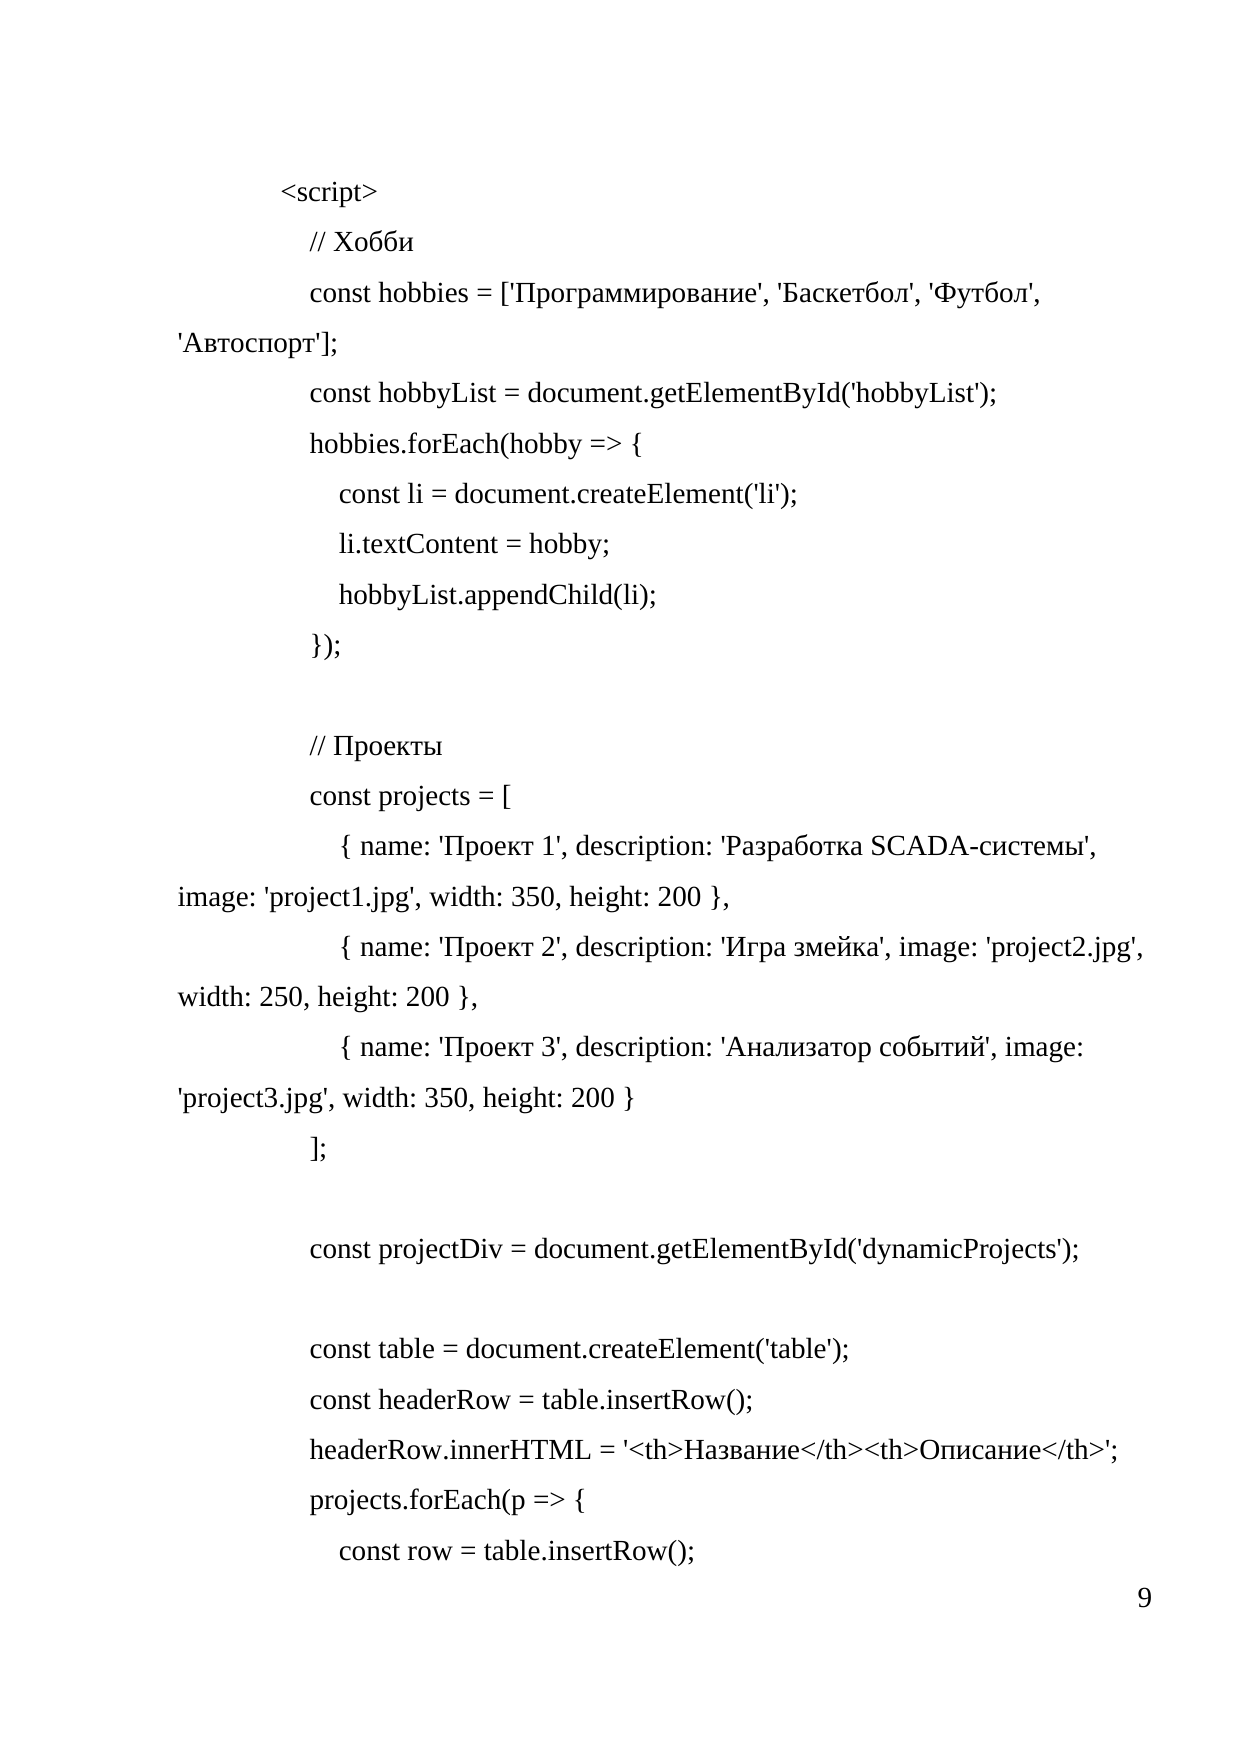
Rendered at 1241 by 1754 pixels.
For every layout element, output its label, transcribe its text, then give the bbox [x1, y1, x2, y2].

text hobbies.forEach(hobby => { [177, 426, 1152, 459]
text // Проекты [177, 728, 1152, 761]
text headerRow.innerHTML = '<th>Название</th><th>Описание</th>'; [177, 1432, 1152, 1466]
text const row = table.insertRow(); [177, 1533, 1152, 1566]
text }); [177, 627, 1152, 661]
text <script> [177, 174, 1152, 208]
text const table = document.createElement('table'); [177, 1331, 1152, 1365]
text const li = document.createElement('li'); [177, 476, 1152, 510]
text // Хобби [177, 224, 1152, 258]
text { name: 'Проект 2', description: 'Игра змейка', image: 'project2.jpg', width: 250, height: 200 }, [177, 929, 1152, 1013]
text li.textContent = hobby; [177, 526, 1152, 560]
text { name: 'Проект 1', description: 'Разработка SCADA-системы', image: 'project1.jpg', width: 350, height: 200 }, [177, 828, 1152, 912]
text const projectDiv = document.getElementById('dynamicProjects'); [177, 1231, 1152, 1264]
text projects.forEach(p => { [177, 1482, 1152, 1516]
text ]; [177, 1130, 1152, 1164]
text { name: 'Проект 3', description: 'Анализатор событий', image: 'project3.jpg', width: 350, height: 200 } [177, 1029, 1152, 1113]
text const projects = [ [177, 778, 1152, 812]
text const hobbyList = document.getElementById('hobbyList'); [177, 376, 1152, 409]
text hobbyList.appendChild(li); [177, 577, 1152, 610]
text const headerRow = table.insertRow(); [177, 1382, 1152, 1415]
text const hobbies = ['Программирование', 'Баскетбол', 'Футбол', 'Автоспорт']; [177, 275, 1152, 359]
